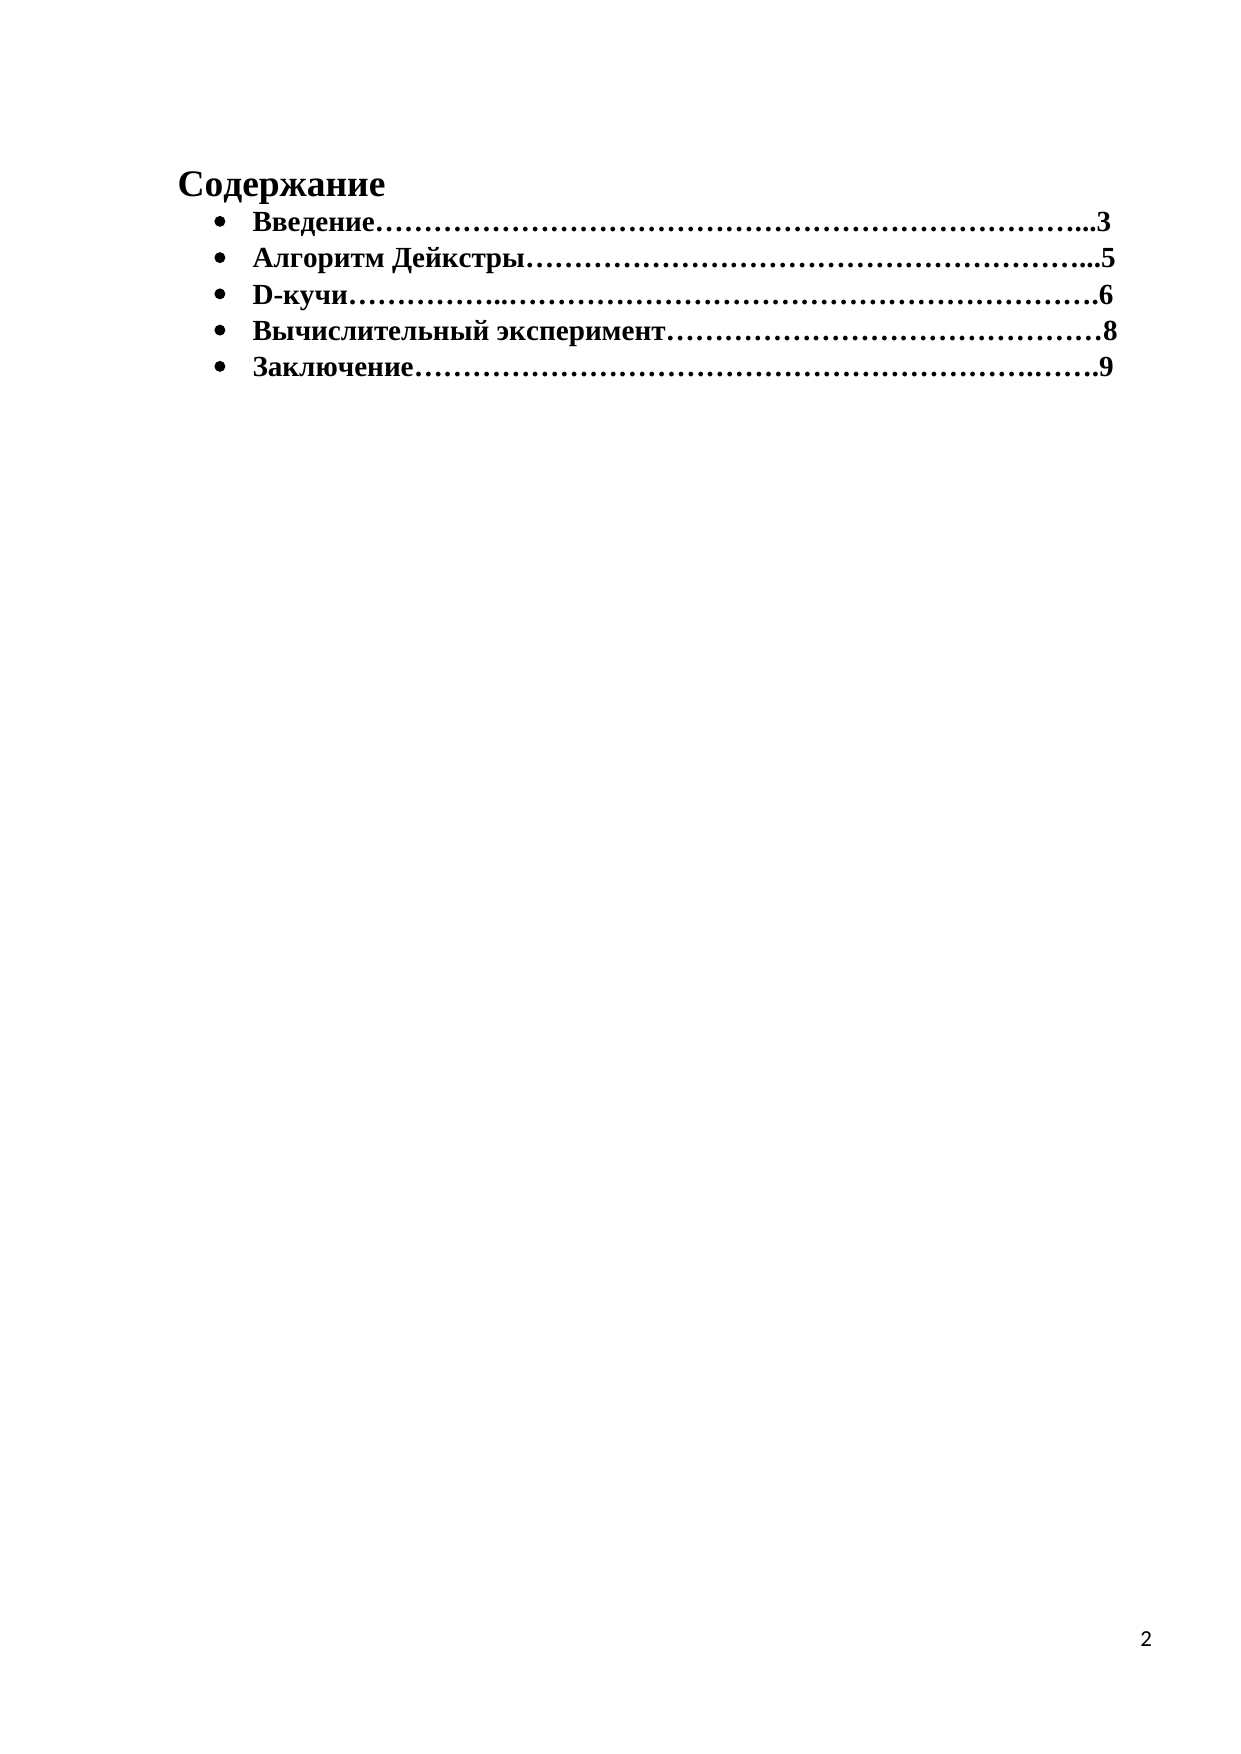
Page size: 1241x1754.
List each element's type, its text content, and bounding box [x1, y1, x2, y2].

list Введение………………………………………………………………...3 [215, 204, 1152, 238]
list Заключение……………………………………………………….…….9 [215, 349, 1152, 383]
list Вычислительный эксперимент………………………………………8 [215, 313, 1152, 347]
text Содержание [177, 161, 1152, 204]
list Алгоритм Дейкстры…………………………………………………...5 [215, 241, 1152, 274]
list D-кучи……………..…………………………………………………….6 [215, 277, 1152, 311]
